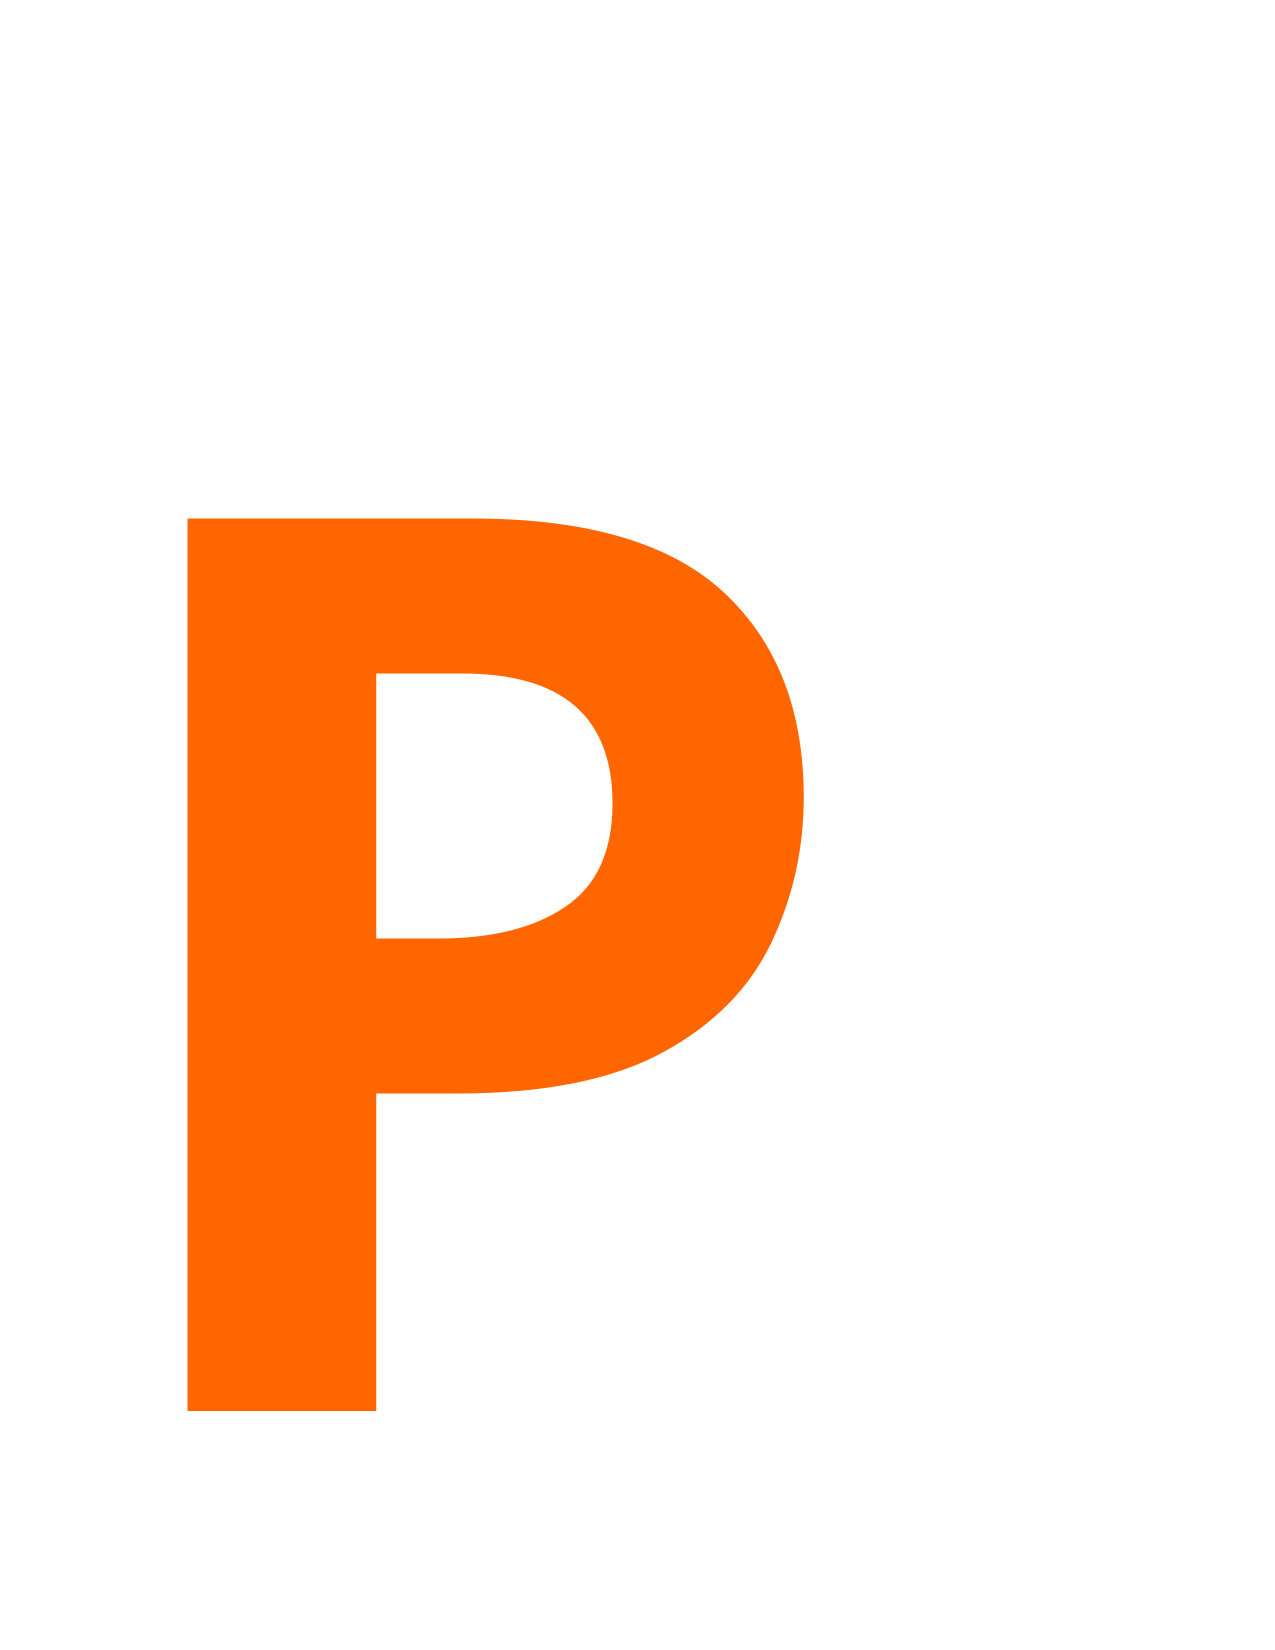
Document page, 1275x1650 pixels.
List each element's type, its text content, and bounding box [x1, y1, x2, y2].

text HPP AYBIRTHD YA [75, 75, 1200, 1575]
